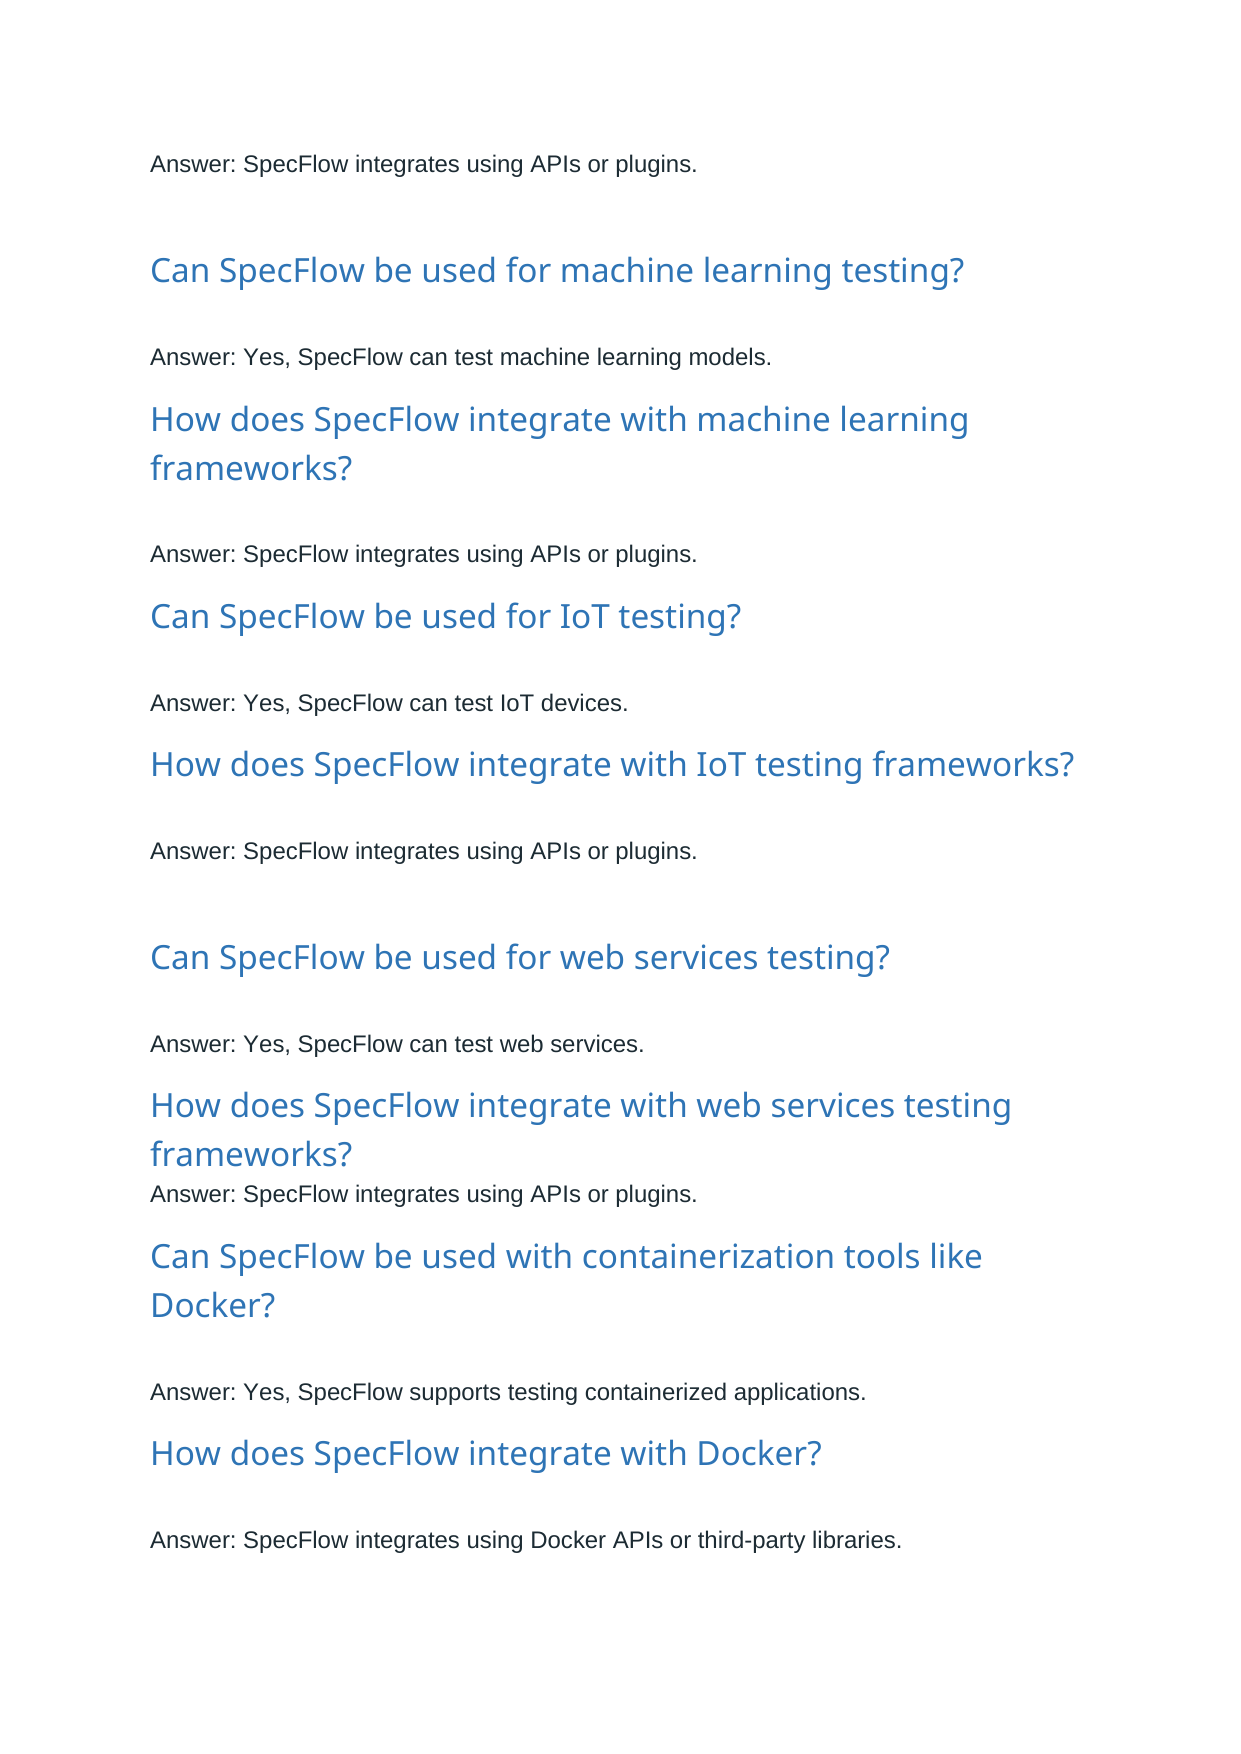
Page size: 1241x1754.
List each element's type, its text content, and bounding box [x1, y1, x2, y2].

subtitle How does SpecFlow integrate with web services testing frameworks? [150, 1082, 1090, 1177]
subtitle Can SpecFlow be used for IoT testing? [150, 593, 1090, 638]
text Answer: SpecFlow integrates using APIs or plugins. [150, 837, 1090, 864]
text Answer: SpecFlow integrates using APIs or plugins. [150, 1180, 1090, 1208]
text Answer: SpecFlow integrates using APIs or plugins. [150, 150, 1090, 178]
text Answer: SpecFlow integrates using APIs or plugins. [150, 540, 1090, 568]
subtitle Can SpecFlow be used for machine learning testing? [150, 247, 1090, 292]
text Answer: Yes, SpecFlow supports testing containerized applications. [150, 1378, 1090, 1405]
subtitle Can SpecFlow be used for web services testing? [150, 934, 1090, 979]
subtitle How does SpecFlow integrate with machine learning frameworks? [150, 395, 1090, 490]
text Answer: SpecFlow integrates using Docker APIs or third-party libraries. [150, 1526, 1090, 1554]
text Answer: Yes, SpecFlow can test web services. [150, 1030, 1090, 1057]
subtitle Can SpecFlow be used with containerization tools like Docker? [150, 1233, 1090, 1327]
subtitle How does SpecFlow integrate with Docker? [150, 1430, 1090, 1476]
text Answer: Yes, SpecFlow can test machine learning models. [150, 343, 1090, 370]
subtitle How does SpecFlow integrate with IoT testing frameworks? [150, 741, 1090, 787]
text Answer: Yes, SpecFlow can test IoT devices. [150, 688, 1090, 716]
